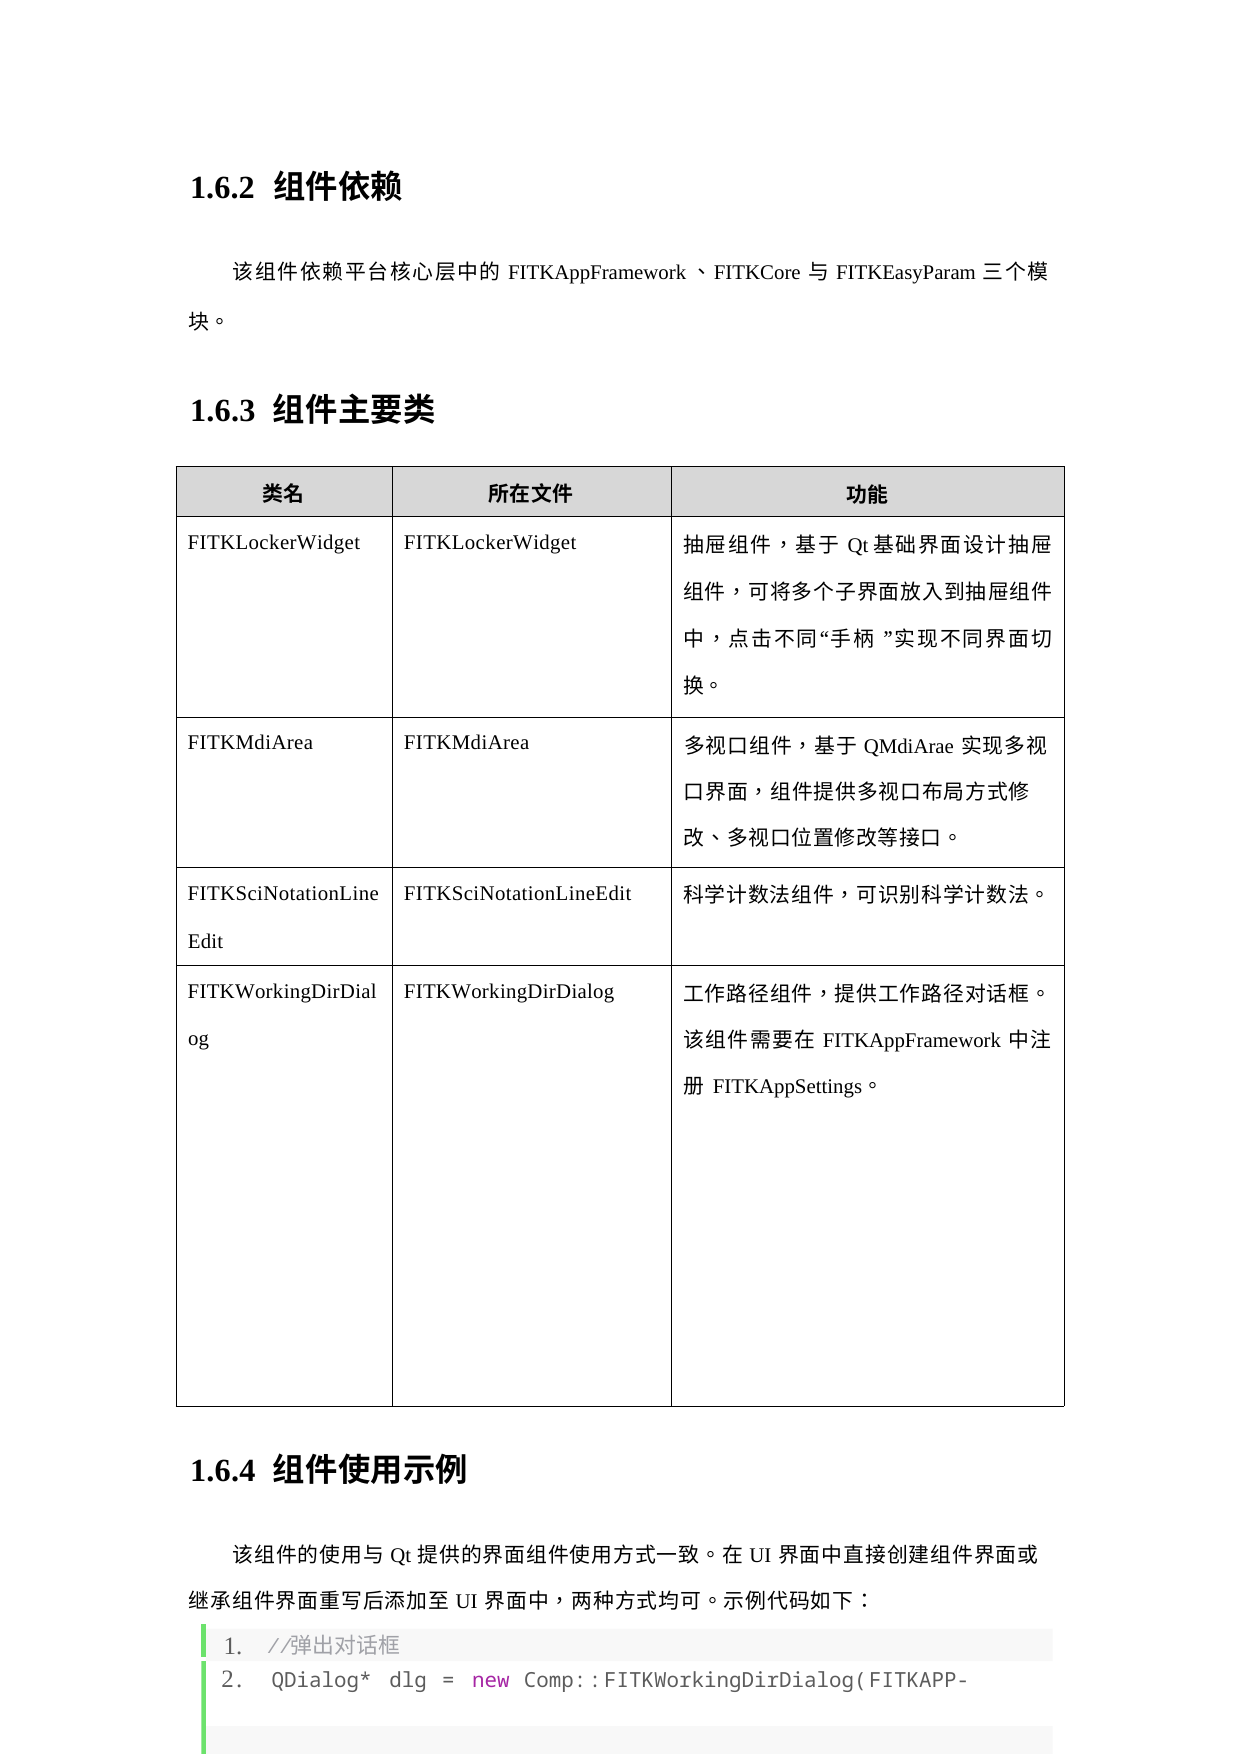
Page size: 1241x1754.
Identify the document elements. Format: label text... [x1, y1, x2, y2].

table_cell FITKMdiArea [177, 718, 392, 867]
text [221, 1664, 1044, 1694]
table_cell FITKLockerWidget [177, 517, 392, 716]
table_cell FITKWorkingDirDial og [177, 966, 392, 1406]
table_cell FITKMdiArea [393, 718, 671, 867]
table_cell 多视口组件，基于 QMdiArae 实现多视 口界面，组件提供多视口布局方式修 改、多视口位置修改等接口。 [672, 718, 1064, 867]
table_header 功能 [672, 467, 1064, 516]
text 1.6.3 组件主要类 [190, 388, 1240, 429]
table_cell FITKSciNotationLine Edit [177, 868, 392, 965]
text 该组件的使用与 Qt 提供的界面组件使用方式一致。在 UI 界面中直接创建组件界面或 继承组件界面重写后添加至 UI 界面中，两种方式均可。示例代码如下： [189, 1540, 1042, 1614]
text 该组件依赖平台核心层中的 FITKAppFramework 、FITKCore 与 FITKEasyParam 三个模 块。 [188, 257, 1050, 335]
table_cell 工作路径组件，提供工作路径对话框。 该组件需要在 FITKAppFramework 中注 册 FITKAppSettings。 [672, 966, 1064, 1406]
text 1.6.2 组件依赖 [190, 166, 1240, 207]
table_header 类名 [177, 467, 392, 516]
table_cell FITKWorkingDirDialog [393, 966, 671, 1406]
text 1.6.4 组件使用示例 [190, 1449, 1240, 1490]
table_cell 抽屉组件，基于 Qt基础界面设计抽屉 组件，可将多个子界面放入到抽屉组件 中，点击不同“手柄 ”实现不同界面切 换。 [672, 517, 1064, 716]
text 1. //弹出对话框 [223, 1631, 1240, 1663]
table_cell 科学计数法组件，可识别科学计数法。 [672, 868, 1064, 965]
table_cell FITKSciNotationLineEdit [393, 868, 671, 965]
table_cell FITKLockerWidget [393, 517, 671, 716]
table_header 所在文件 [393, 467, 671, 516]
